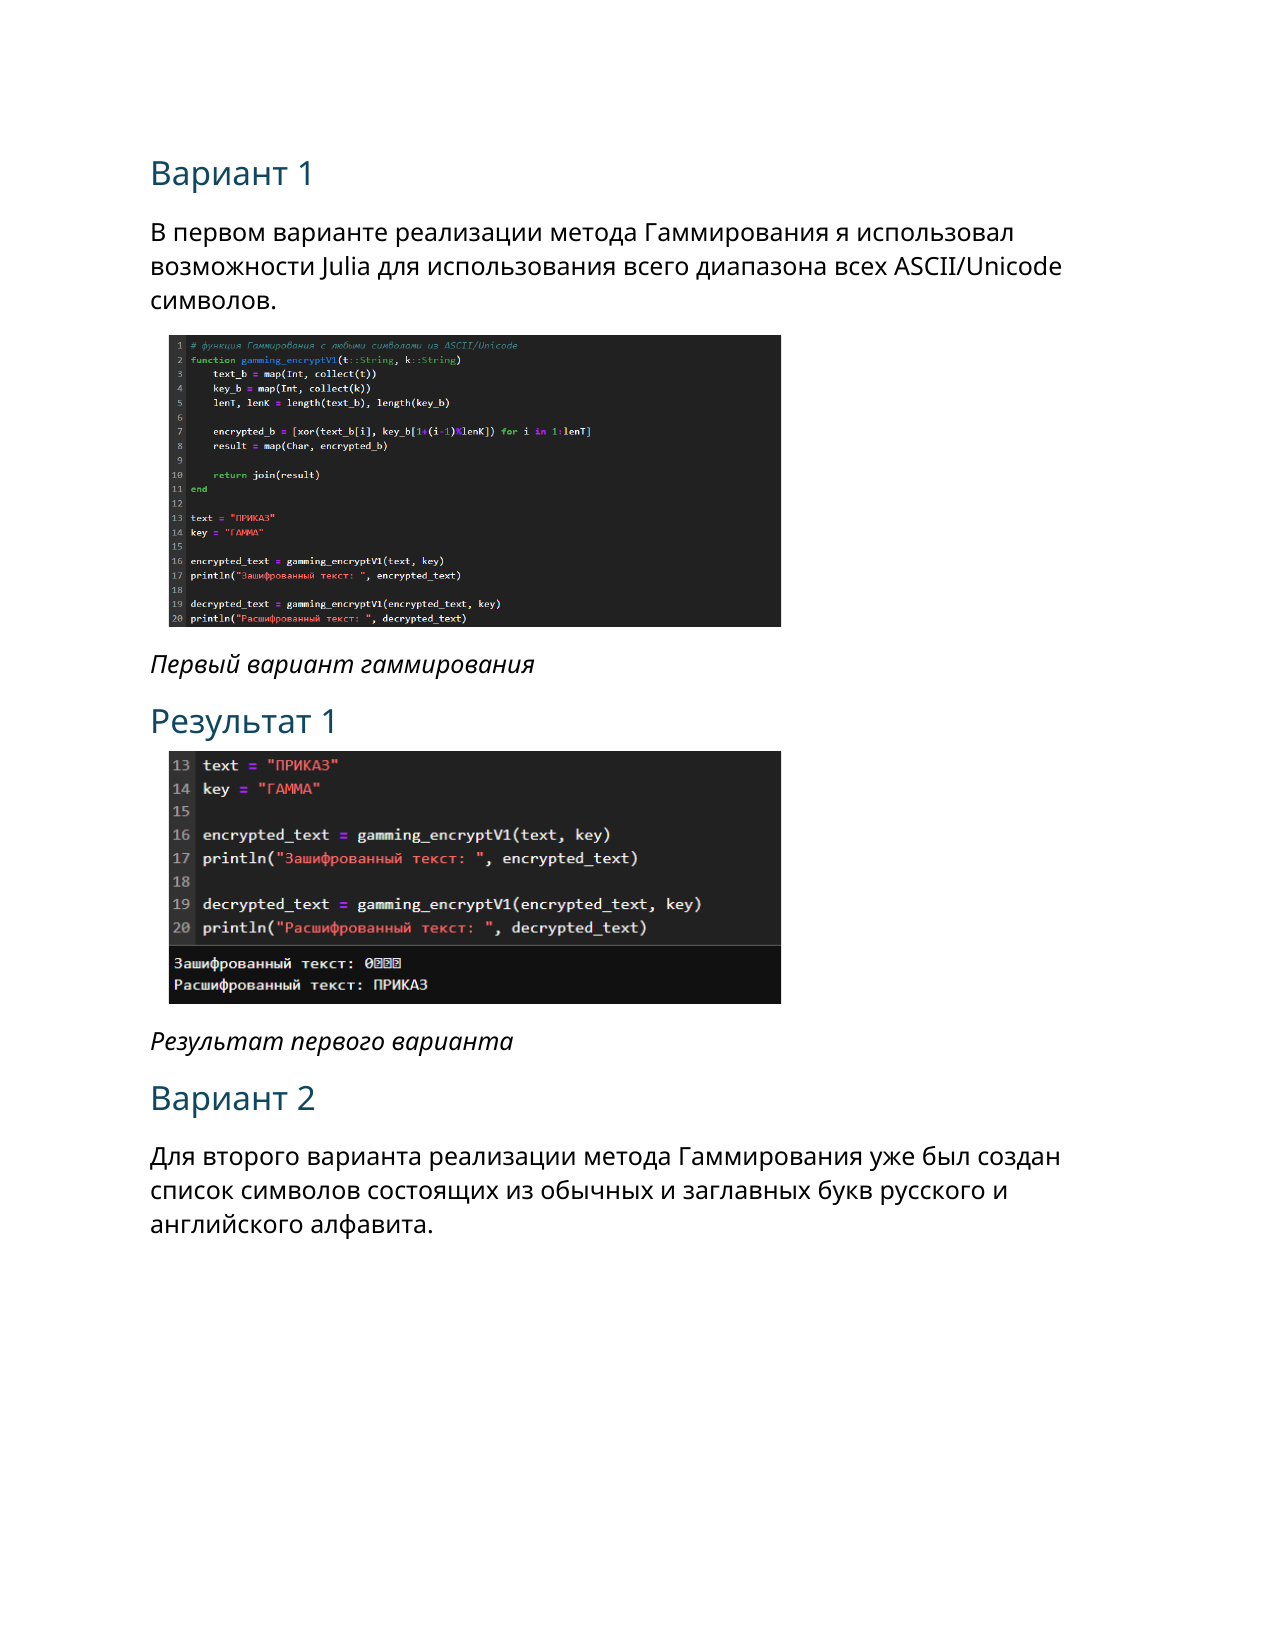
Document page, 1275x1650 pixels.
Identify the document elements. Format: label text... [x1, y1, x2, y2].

text Результат первого варианта [150, 1024, 1125, 1058]
picture [168, 335, 782, 627]
picture [168, 751, 782, 1004]
text Для второго варианта реализации метода Гаммирования уже был создан список символов состоящих из обычных и заглавных букв русского и английского алфавита. [150, 1139, 1125, 1241]
subtitle Вариант 1 [150, 150, 1125, 195]
text Первый вариант гаммирования [150, 647, 1125, 681]
subtitle Вариант 2 [150, 1075, 1125, 1120]
text В первом варианте реализации метода Гаммирования я использовал возможности Julia для использования всего диапазона всех ASCII/Unicode символов. [150, 214, 1125, 316]
subtitle Результат 1 [150, 698, 1125, 743]
